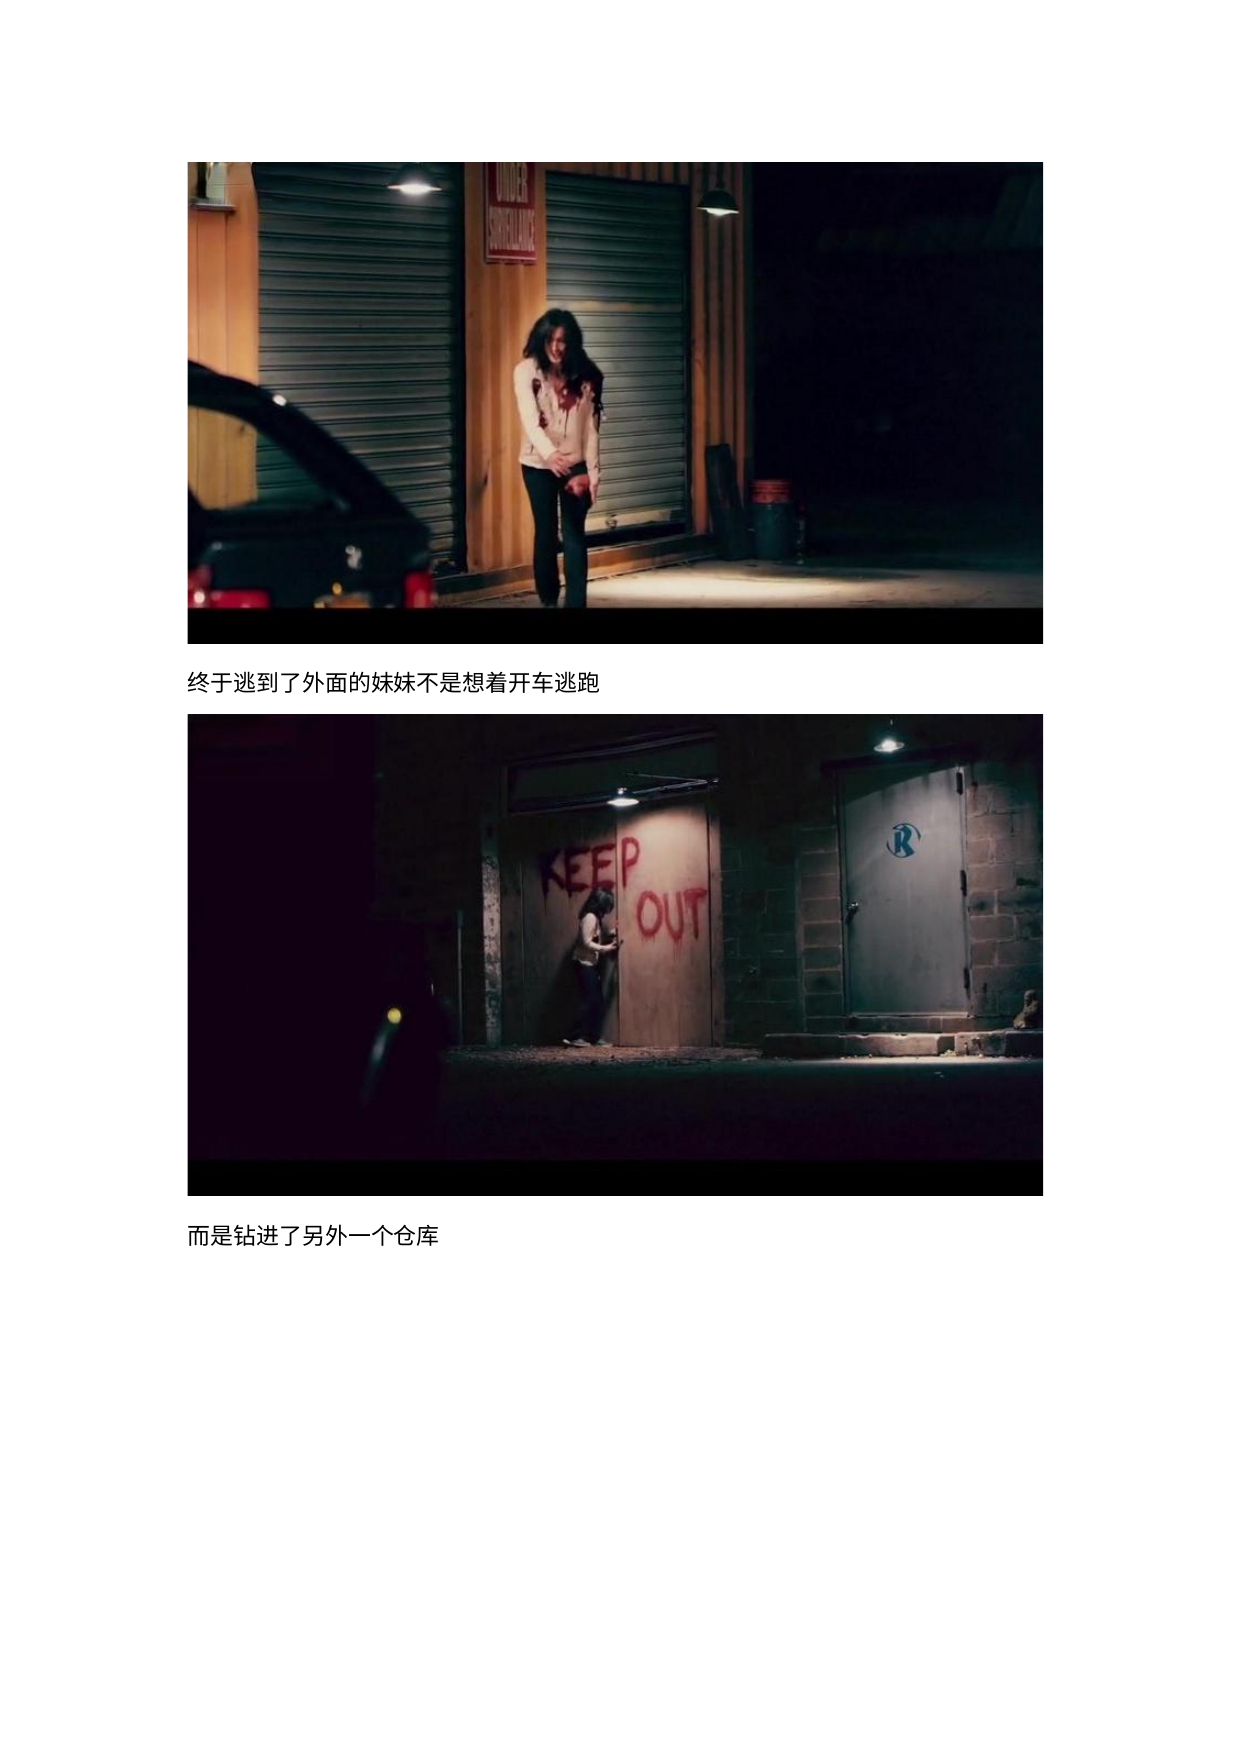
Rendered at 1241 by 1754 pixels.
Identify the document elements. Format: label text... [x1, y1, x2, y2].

picture [187, 714, 1044, 1196]
text 终于逃到了外面的妹妹不是想着开车逃跑 [187, 649, 1053, 714]
picture [187, 162, 1044, 644]
text 而是钻进了另外一个仓库 [187, 1202, 1053, 1267]
